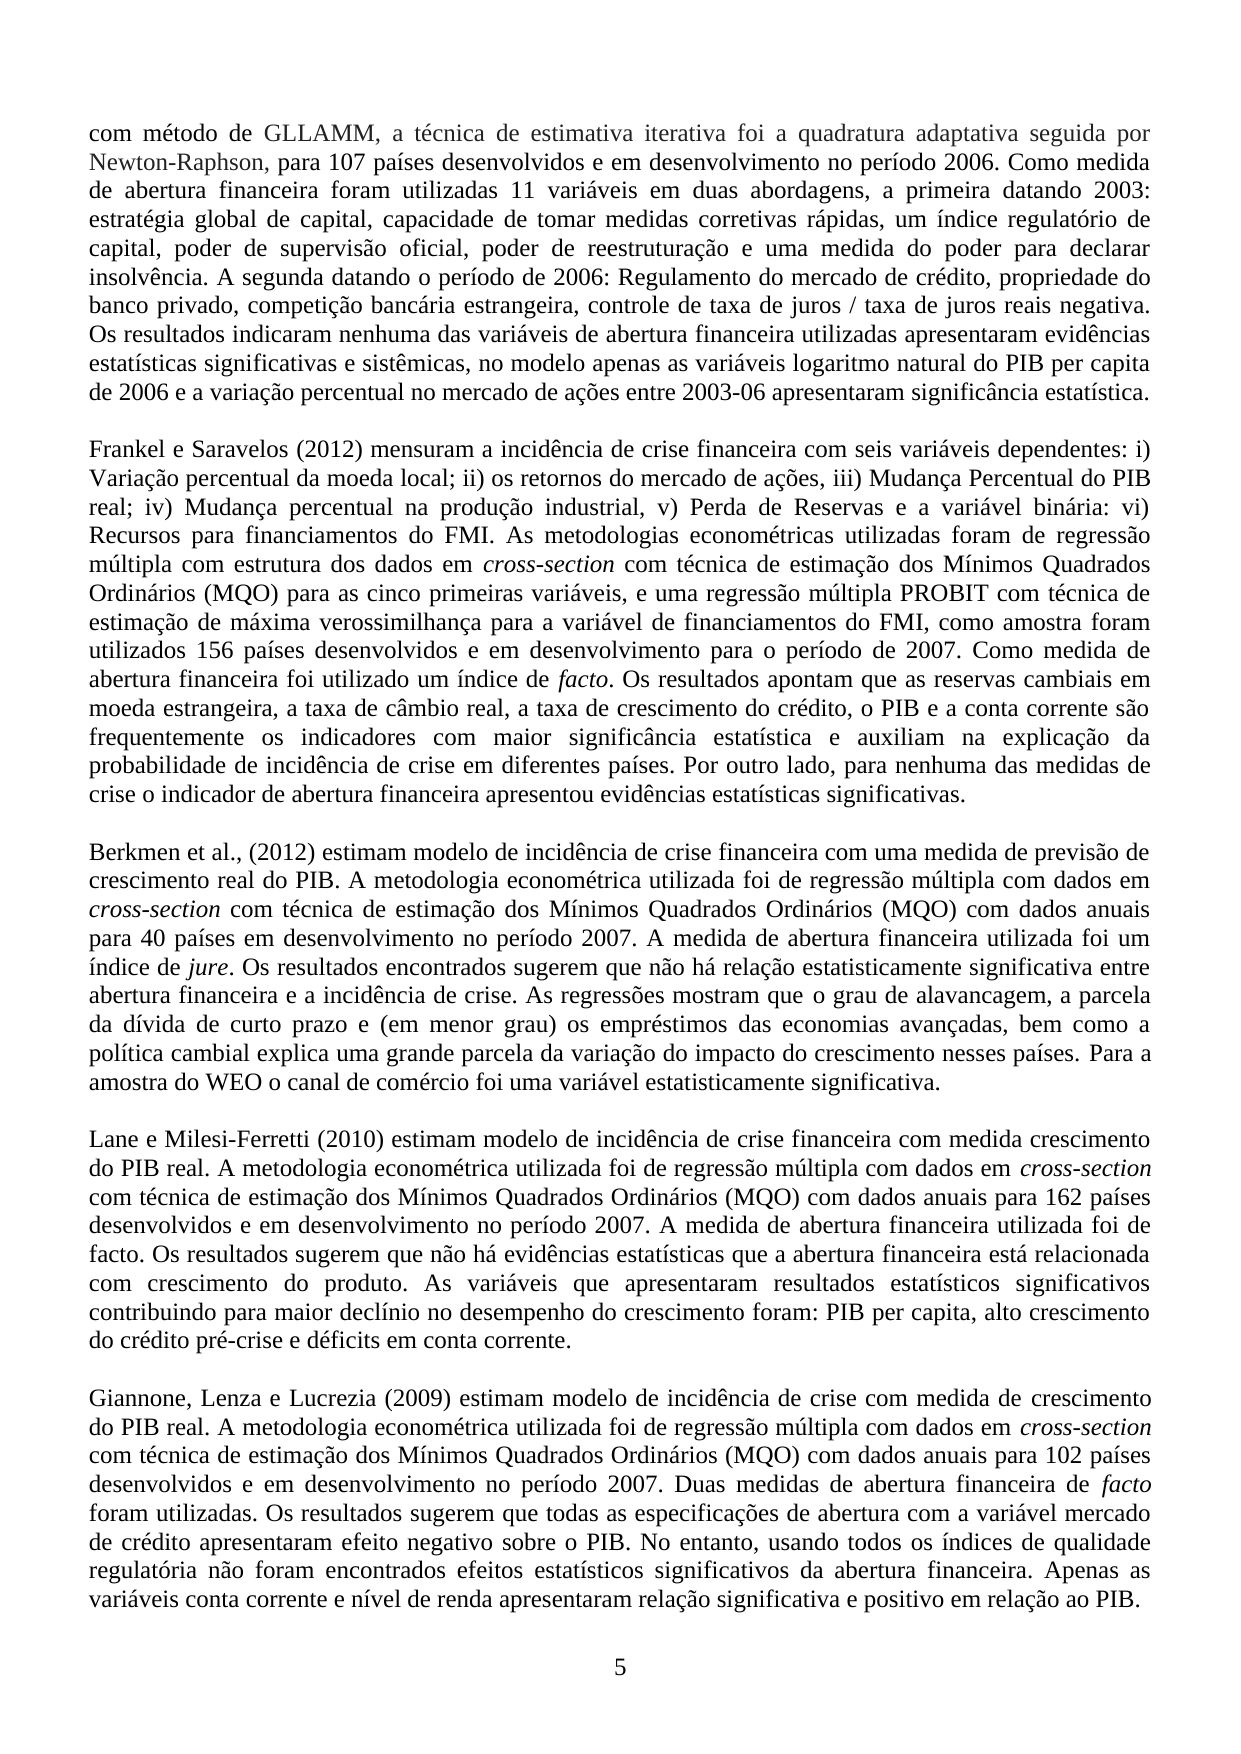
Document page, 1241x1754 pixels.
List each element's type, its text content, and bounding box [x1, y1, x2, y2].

text Berkmen et al., (2012) estimam modelo de incidência de crise financeira com uma medida de previsão de crescimento real do PIB. A metodologia econométrica utilizada foi de regressão múltipla com dados em cross-section com técnica de estimação dos Mínimos Quadrados Ordinários (MQO) com dados anuais para 40 países em desenvolvimento no período 2007. A medida de abertura financeira utilizada foi um índice de jure. Os resultados encontrados sugerem que não há relação estatisticamente significativa entre abertura financeira e a incidência de crise. As regressões mostram que o grau de alavancagem, a parcela da dívida de curto prazo e (em menor grau) os empréstimos das economias avançadas, bem como a política cambial explica uma grande parcela da variação do impacto do crescimento nesses países. Para a amostra do WEO o canal de comércio foi uma variável estatisticamente significativa. [89, 837, 1152, 1096]
text Lane e Milesi-Ferretti (2010) estimam modelo de incidência de crise financeira com medida crescimento do PIB real. A metodologia econométrica utilizada foi de regressão múltipla com dados em cross-section com técnica de estimação dos Mínimos Quadrados Ordinários (MQO) com dados anuais para 162 países desenvolvidos e em desenvolvimento no período 2007. A medida de abertura financeira utilizada foi de facto. Os resultados sugerem que não há evidências estatísticas que a abertura financeira está relacionada com crescimento do produto. As variáveis que apresentaram resultados estatísticos significativos contribuindo para maior declínio no desempenho do crescimento foram: PIB per capita, alto crescimento do crédito pré-crise e déficits em conta corrente. [89, 1124, 1152, 1354]
text Frankel e Saravelos (2012) mensuram a incidência de crise financeira com seis variáveis dependentes: i) Variação percentual da moeda local; ii) os retornos do mercado de ações, iii) Mudança Percentual do PIB real; iv) Mudança percentual na produção industrial, v) Perda de Reservas e a variável binária: vi) Recursos para financiamentos do FMI. As metodologias econométricas utilizadas foram de regressão múltipla com estrutura dos dados em cross-section com técnica de estimação dos Mínimos Quadrados Ordinários (MQO) para as cinco primeiras variáveis, e uma regressão múltipla PROBIT com técnica de estimação de máxima verossimilhança para a variável de financiamentos do FMI, como amostra foram utilizados 156 países desenvolvidos e em desenvolvimento para o período de 2007. Como medida de abertura financeira foi utilizado um índice de facto. Os resultados apontam que as reservas cambiais em moeda estrangeira, a taxa de câmbio real, a taxa de crescimento do crédito, o PIB e a conta corrente são frequentemente os indicadores com maior significância estatística e auxiliam na explicação da probabilidade de incidência de crise em diferentes países. Por outro lado, para nenhuma das medidas de crise o indicador de abertura financeira apresentou evidências estatísticas significativas. [89, 434, 1152, 808]
text Giannone, Lenza e Lucrezia (2009) estimam modelo de incidência de crise com medida de crescimento do PIB real. A metodologia econométrica utilizada foi de regressão múltipla com dados em cross-section com técnica de estimação dos Mínimos Quadrados Ordinários (MQO) com dados anuais para 102 países desenvolvidos e em desenvolvimento no período 2007. Duas medidas de abertura financeira de facto foram utilizadas. Os resultados sugerem que todas as especificações de abertura com a variável mercado de crédito apresentaram efeito negativo sobre o PIB. No entanto, usando todos os índices de qualidade regulatória não foram encontrados efeitos estatísticos significativos da abertura financeira. Apenas as variáveis conta corrente e nível de renda apresentaram relação significativa e positivo em relação ao PIB. [89, 1383, 1152, 1613]
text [89, 118, 1152, 406]
